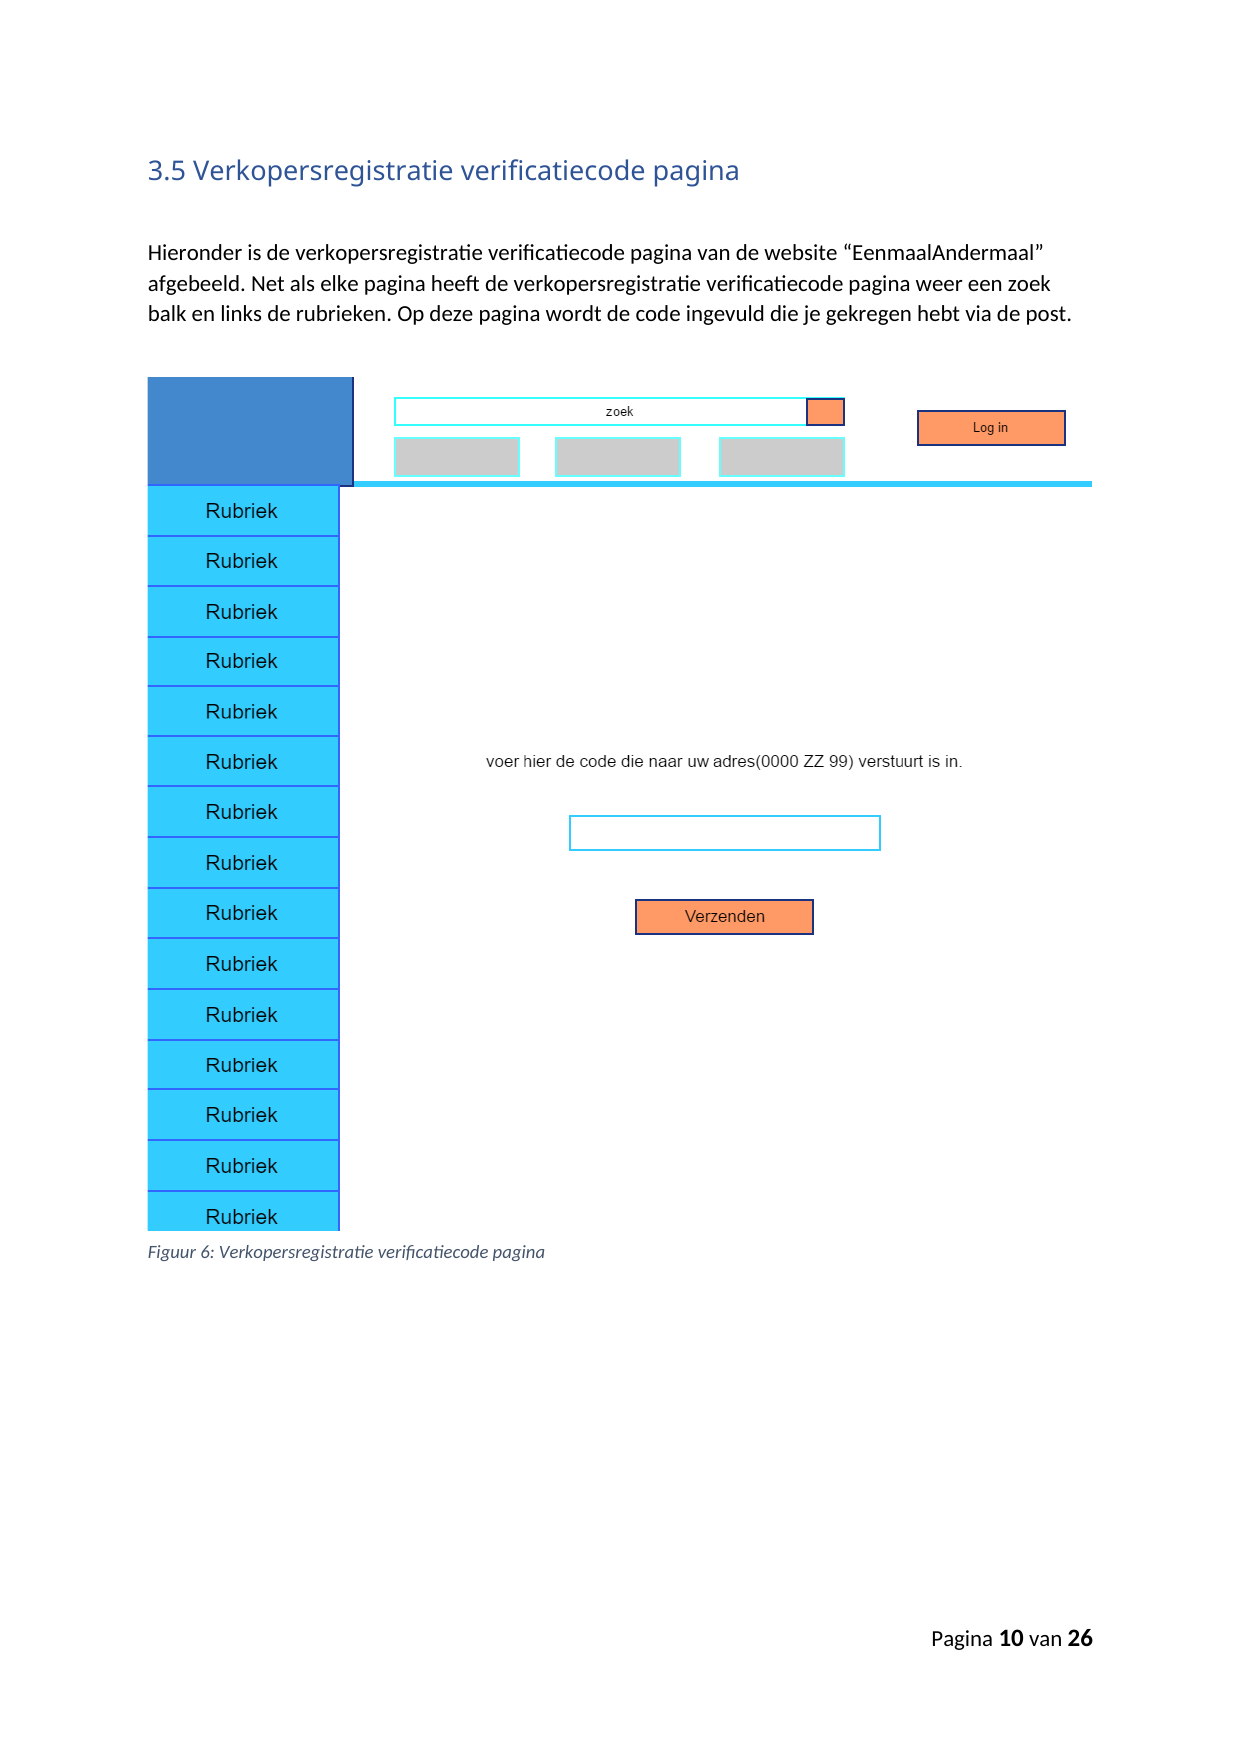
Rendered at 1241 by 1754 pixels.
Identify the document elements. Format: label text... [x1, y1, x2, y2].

subtitle 3.5 Verkopersregistratie verificatiecode pagina [148, 152, 1093, 189]
text Hieronder is de verkopersregistratie verificatiecode pagina van de website “EenmaalAndermaal” afgebeeld. Net als elke pagina heeft de verkopersregistratie verificatiecode pagina weer een zoek balk en links de rubrieken. Op deze pagina wordt de code ingevuld die je gekregen hebt via de post. [148, 238, 1093, 327]
picture [147, 377, 1092, 1231]
